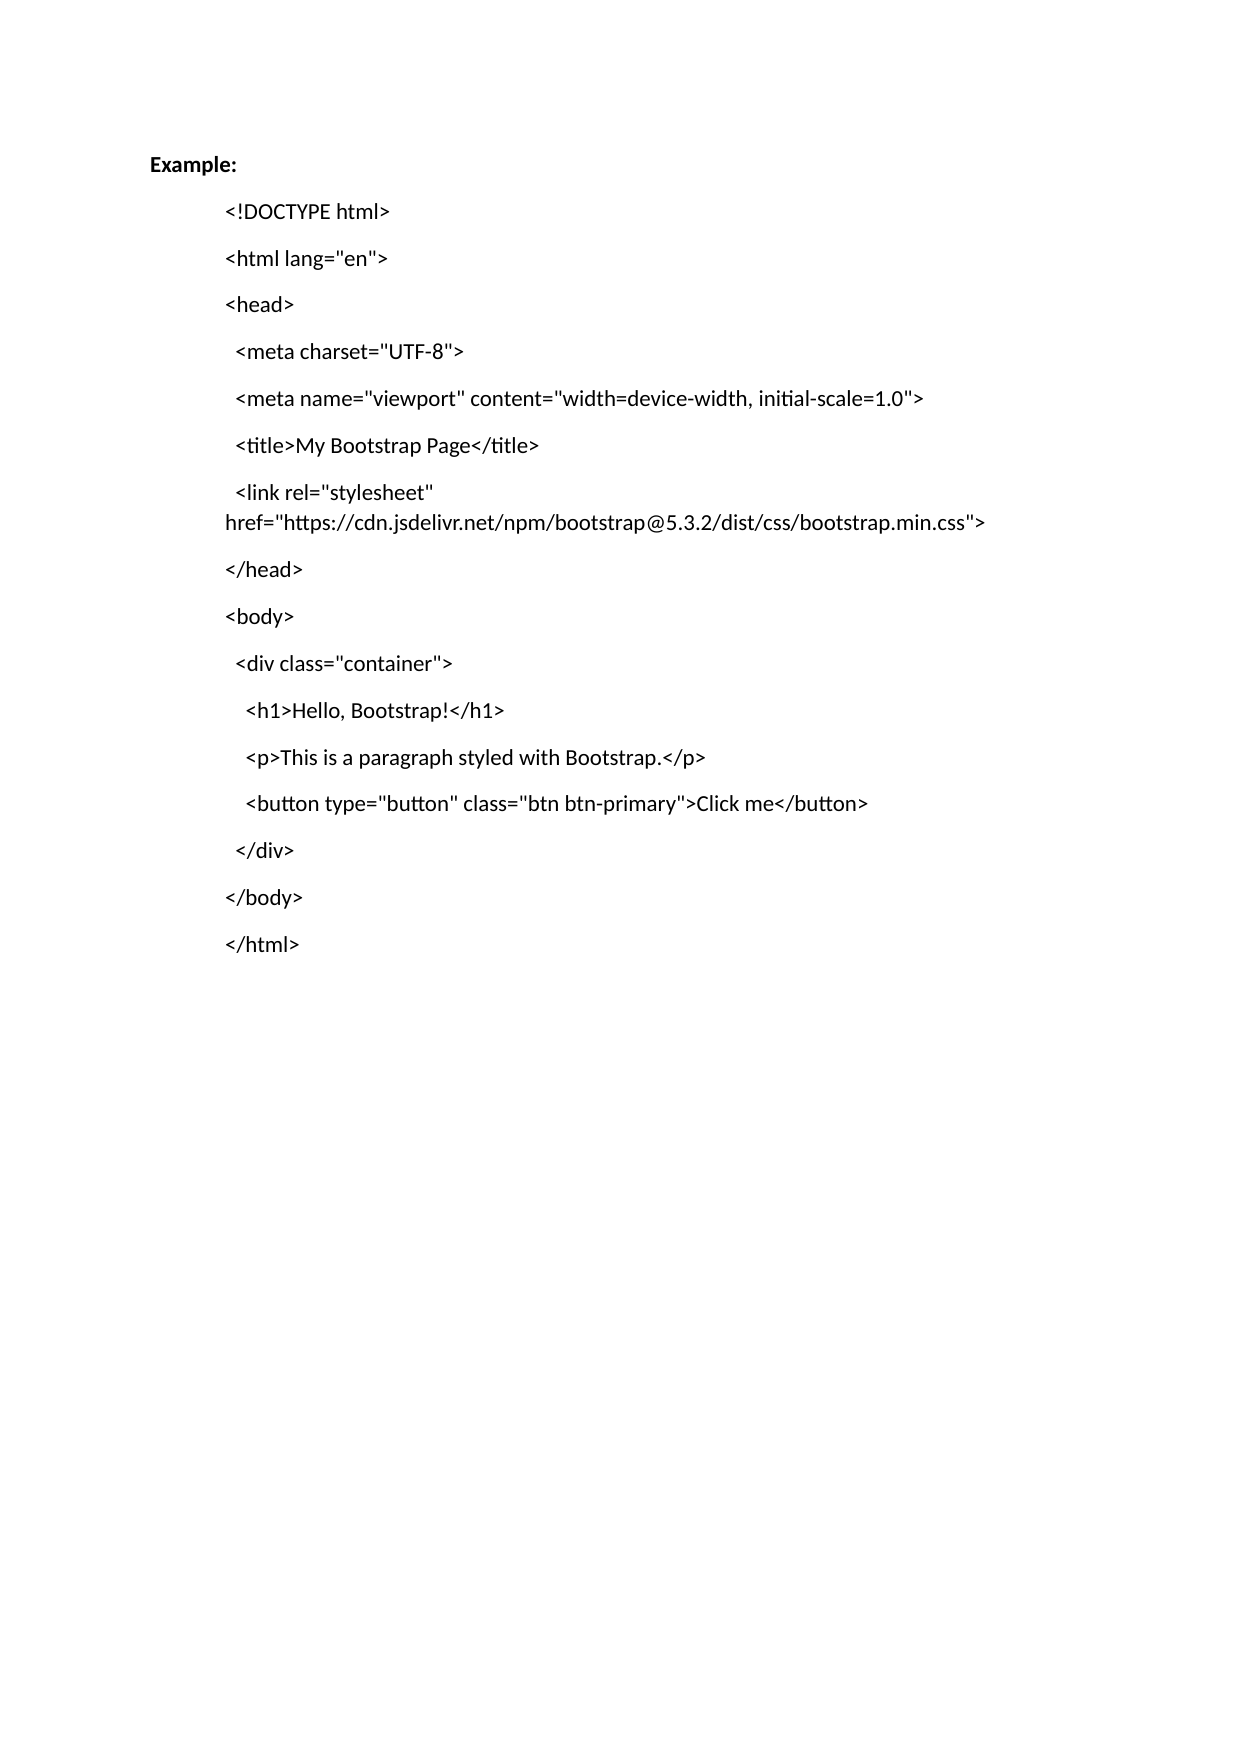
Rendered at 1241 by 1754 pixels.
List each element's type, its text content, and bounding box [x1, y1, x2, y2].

text <meta charset="UTF-8"> [225, 337, 1090, 366]
text <head> [225, 291, 1090, 319]
text </div> [225, 836, 1090, 864]
text <div class="container"> [225, 649, 1090, 677]
text <button type="button" class="btn btn-primary">Click me</button> [225, 789, 1090, 818]
text <html lang="en"> [225, 244, 1090, 272]
text <h1>Hello, Bootstrap!</h1> [225, 696, 1090, 724]
text </head> [225, 555, 1090, 583]
text <!DOCTYPE html> [150, 197, 1090, 225]
text <p>This is a paragraph styled with Bootstrap.</p> [225, 743, 1090, 771]
text </html> [225, 930, 1090, 958]
text <link rel="stylesheet" href="https://cdn.jsdelivr.net/npm/bootstrap@5.3.2/dist/css/bootstrap.min.css"> [225, 478, 1090, 536]
text </body> [225, 883, 1090, 911]
text <meta name="viewport" content="width=device-width, initial-scale=1.0"> [225, 384, 1090, 412]
text <body> [225, 602, 1090, 630]
text <title>My Bootstrap Page</title> [225, 431, 1090, 459]
text Example: [150, 150, 1090, 178]
